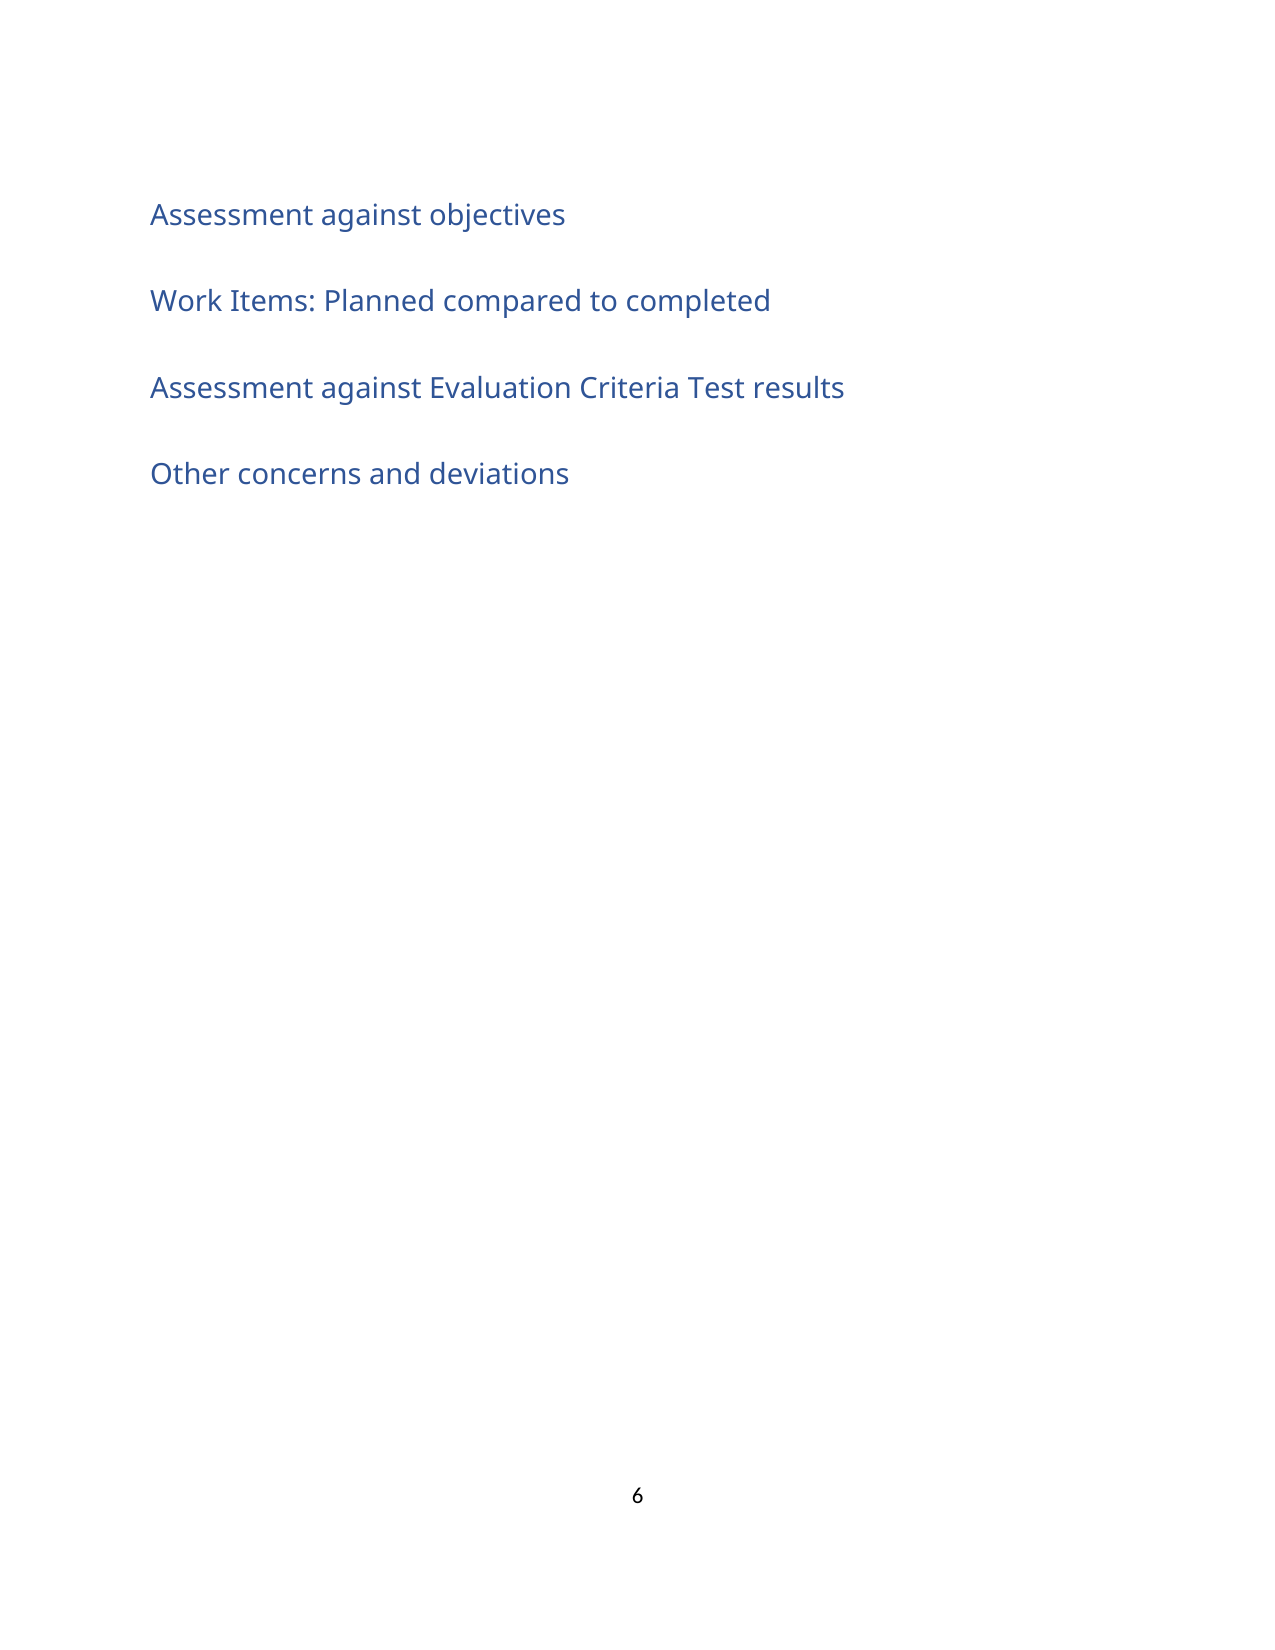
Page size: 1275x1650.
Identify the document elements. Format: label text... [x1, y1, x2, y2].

subtitle Assessment against Evaluation Criteria Test results [150, 367, 1125, 407]
subtitle Other concerns and deviations [150, 453, 1125, 493]
subtitle Work Items: Planned compared to completed [150, 280, 1125, 320]
subtitle Assessment against objectives [150, 194, 1125, 233]
